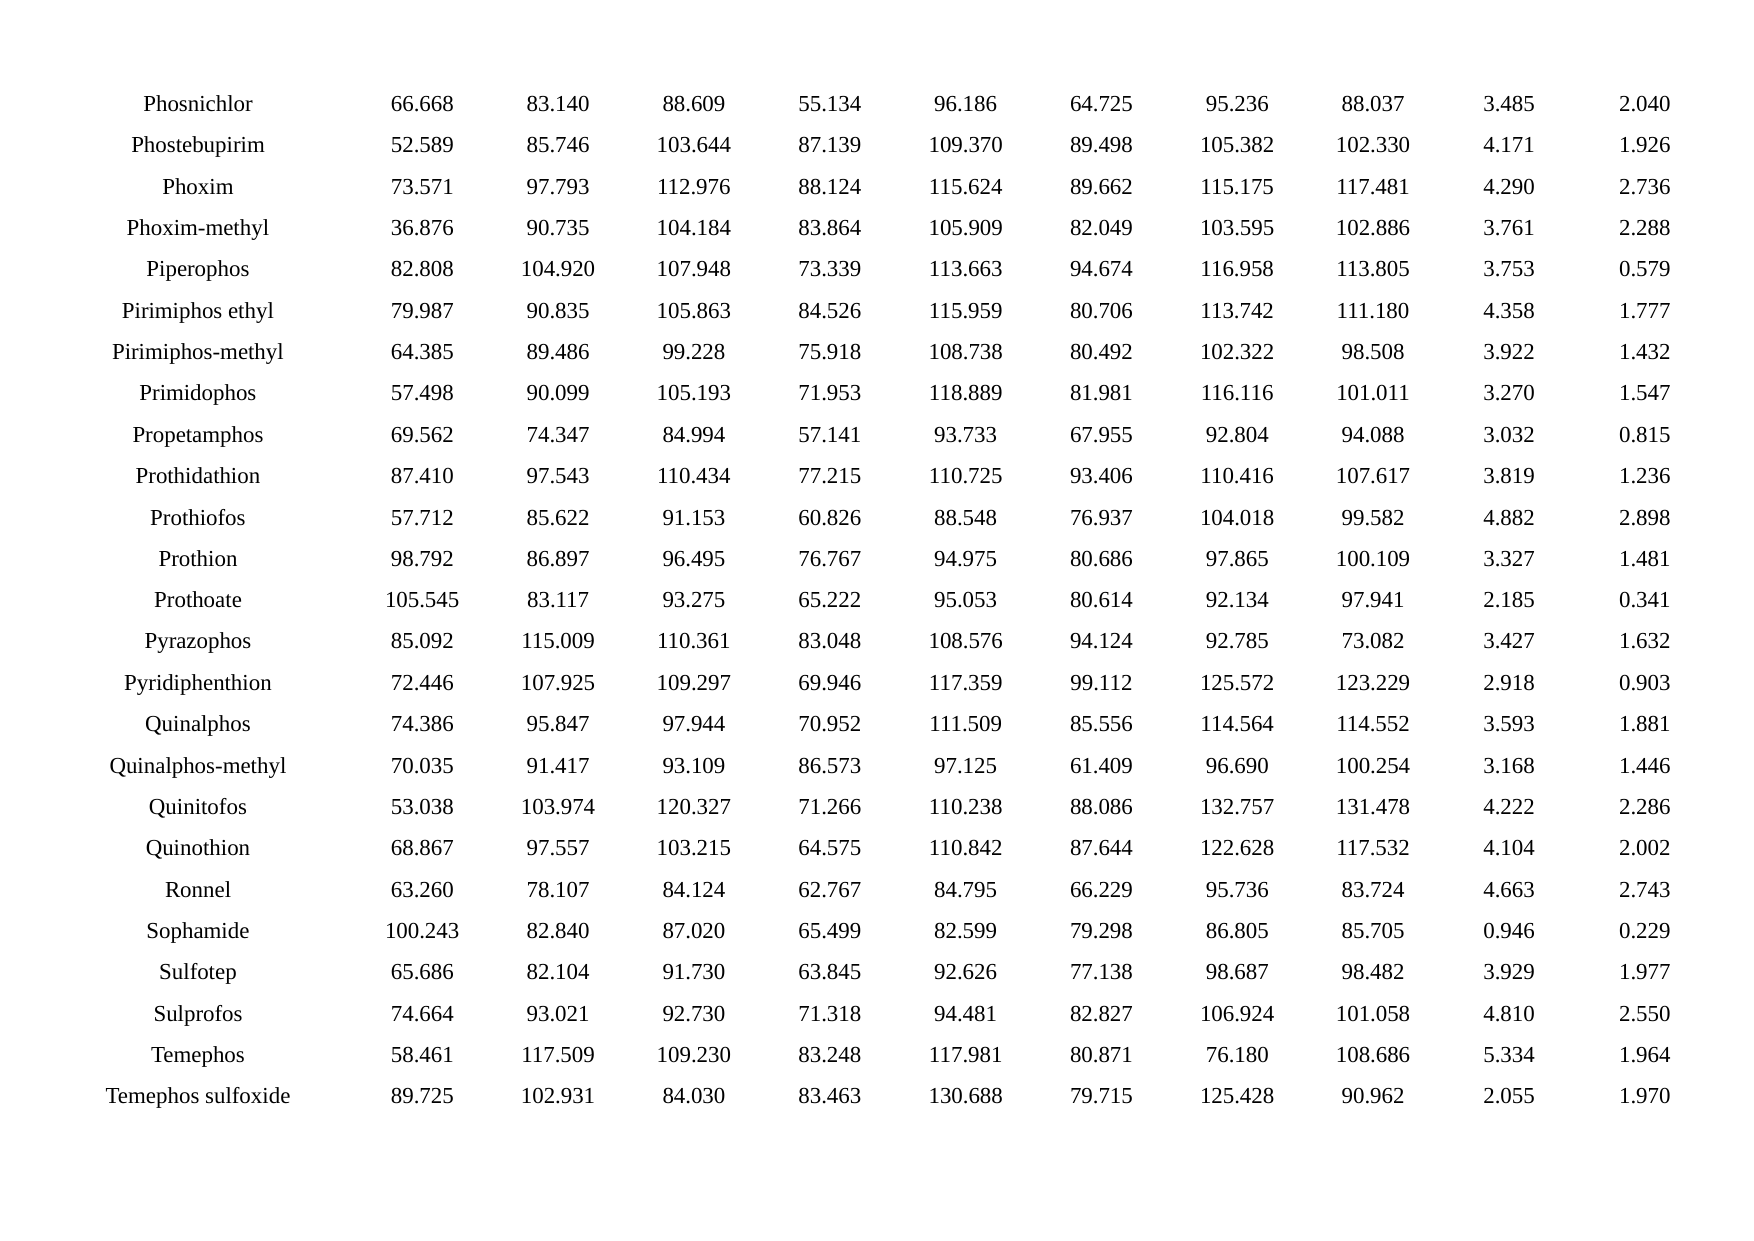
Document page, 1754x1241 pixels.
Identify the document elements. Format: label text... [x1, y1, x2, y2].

table_cell 107.925 [490, 663, 626, 704]
table_cell 57.141 [762, 415, 897, 456]
table_cell 87.139 [762, 125, 897, 167]
table_cell 83.724 [1305, 870, 1441, 911]
table_cell 89.498 [1033, 125, 1169, 167]
table_cell 97.865 [1169, 539, 1305, 580]
table_cell 113.805 [1305, 249, 1441, 291]
table_cell 2.898 [1577, 498, 1713, 539]
table_cell 90.835 [490, 291, 626, 332]
table_cell 85.705 [1305, 911, 1441, 952]
table_cell 2.743 [1577, 870, 1713, 911]
table_cell 110.238 [898, 787, 1033, 828]
table_cell 71.266 [762, 787, 897, 828]
table_cell 102.886 [1305, 208, 1441, 249]
table_cell 52.589 [354, 125, 490, 167]
table_cell 3.753 [1441, 249, 1577, 291]
table_cell 103.595 [1169, 208, 1305, 249]
table_cell Quinalphos-methyl [41, 746, 354, 787]
table_cell 114.564 [1169, 704, 1305, 746]
table_cell 1.881 [1577, 704, 1713, 746]
table_cell 1.777 [1577, 291, 1713, 332]
table_cell 1.632 [1577, 621, 1713, 663]
table_cell 60.826 [762, 498, 897, 539]
table_cell 3.427 [1441, 621, 1577, 663]
table_cell 79.298 [1033, 911, 1169, 952]
table_cell 3.593 [1441, 704, 1577, 746]
table_cell 75.918 [762, 332, 897, 373]
table_cell 1.481 [1577, 539, 1713, 580]
table_cell Prothidathion [41, 456, 354, 497]
table_cell 103.644 [626, 125, 762, 167]
table_cell 94.124 [1033, 621, 1169, 663]
table_cell 66.668 [354, 84, 490, 125]
table_cell 118.889 [898, 373, 1033, 415]
table_cell 109.370 [898, 125, 1033, 167]
table_cell 110.361 [626, 621, 762, 663]
table_cell 83.864 [762, 208, 897, 249]
table_cell 108.738 [898, 332, 1033, 373]
table_cell 111.180 [1305, 291, 1441, 332]
table_cell 105.909 [898, 208, 1033, 249]
table_cell 80.614 [1033, 580, 1169, 621]
table_cell 113.663 [898, 249, 1033, 291]
table_cell 110.434 [626, 456, 762, 497]
table_cell 1.432 [1577, 332, 1713, 373]
table_cell 4.290 [1441, 167, 1577, 208]
table_cell 55.134 [762, 84, 897, 125]
table_cell 102.322 [1169, 332, 1305, 373]
table_cell 90.735 [490, 208, 626, 249]
table_cell Phoxim [41, 167, 354, 208]
table_cell 3.032 [1441, 415, 1577, 456]
table_cell 115.624 [898, 167, 1033, 208]
table_cell 3.485 [1441, 84, 1577, 125]
table_cell 84.526 [762, 291, 897, 332]
table_cell 107.617 [1305, 456, 1441, 497]
table_cell Quinitofos [41, 787, 354, 828]
table_cell 91.153 [626, 498, 762, 539]
table_cell 105.863 [626, 291, 762, 332]
table_cell 82.049 [1033, 208, 1169, 249]
table_cell 1.236 [1577, 456, 1713, 497]
table_cell 2.288 [1577, 208, 1713, 249]
table_cell 76.937 [1033, 498, 1169, 539]
table_cell 70.035 [354, 746, 490, 787]
table_cell 0.815 [1577, 415, 1713, 456]
table_cell 115.175 [1169, 167, 1305, 208]
table_cell 132.757 [1169, 787, 1305, 828]
table_cell 98.792 [354, 539, 490, 580]
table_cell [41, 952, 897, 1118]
table_cell 88.548 [898, 498, 1033, 539]
table_cell 95.847 [490, 704, 626, 746]
table_cell 116.958 [1169, 249, 1305, 291]
table_cell 105.193 [626, 373, 762, 415]
table_cell 3.168 [1441, 746, 1577, 787]
table_cell 97.557 [490, 828, 626, 869]
table_cell 0.341 [1577, 580, 1713, 621]
table_cell 67.955 [1033, 415, 1169, 456]
table_cell 115.959 [898, 291, 1033, 332]
table_cell 73.339 [762, 249, 897, 291]
table_cell 0.903 [1577, 663, 1713, 704]
table_cell 122.628 [1169, 828, 1305, 869]
table_cell 4.358 [1441, 291, 1577, 332]
table_cell 1.446 [1577, 746, 1713, 787]
table_cell 63.260 [354, 870, 490, 911]
table_cell 93.406 [1033, 456, 1169, 497]
table_cell 80.706 [1033, 291, 1169, 332]
table_cell 103.215 [626, 828, 762, 869]
table_cell 116.116 [1169, 373, 1305, 415]
table_cell 83.140 [490, 84, 626, 125]
table_cell Primidophos [41, 373, 354, 415]
table_cell 86.897 [490, 539, 626, 580]
table_cell 2.286 [1577, 787, 1713, 828]
table_cell 78.107 [490, 870, 626, 911]
table_cell 88.086 [1033, 787, 1169, 828]
table_cell 96.690 [1169, 746, 1305, 787]
table_cell 101.011 [1305, 373, 1441, 415]
table_cell 91.417 [490, 746, 626, 787]
table_cell 90.099 [490, 373, 626, 415]
table_cell 104.184 [626, 208, 762, 249]
table_cell 72.446 [354, 663, 490, 704]
table_cell 99.228 [626, 332, 762, 373]
table_cell Prothoate [41, 580, 354, 621]
table_cell 74.347 [490, 415, 626, 456]
table_cell 70.952 [762, 704, 897, 746]
table_cell 104.018 [1169, 498, 1305, 539]
table_cell 92.804 [1169, 415, 1305, 456]
table_cell 99.112 [1033, 663, 1169, 704]
table_cell 97.941 [1305, 580, 1441, 621]
table_cell 120.327 [626, 787, 762, 828]
table_cell 64.385 [354, 332, 490, 373]
table_cell 80.686 [1033, 539, 1169, 580]
table_cell 110.725 [898, 456, 1033, 497]
table_cell 89.662 [1033, 167, 1169, 208]
table_cell 98.508 [1305, 332, 1441, 373]
table_cell 82.808 [354, 249, 490, 291]
table_cell 2.185 [1441, 580, 1577, 621]
table_cell 103.974 [490, 787, 626, 828]
table_cell Pyrazophos [41, 621, 354, 663]
table_cell 95.236 [1169, 84, 1305, 125]
table_cell Pyridiphenthion [41, 663, 354, 704]
table_cell 4.663 [1441, 870, 1577, 911]
table_cell 97.793 [490, 167, 626, 208]
table_cell 114.552 [1305, 704, 1441, 746]
table_cell 81.981 [1033, 373, 1169, 415]
table_cell 102.330 [1305, 125, 1441, 167]
table_cell 62.767 [762, 870, 897, 911]
table_cell 87.020 [626, 911, 762, 952]
table_cell 107.948 [626, 249, 762, 291]
table_cell 1.926 [1577, 125, 1713, 167]
table_cell 117.359 [898, 663, 1033, 704]
table_cell 88.609 [626, 84, 762, 125]
table_cell 87.410 [354, 456, 490, 497]
table_cell Sophamide [41, 911, 354, 952]
table_cell 85.556 [1033, 704, 1169, 746]
table_cell 94.975 [898, 539, 1033, 580]
table_cell 84.795 [898, 870, 1033, 911]
table_cell 69.946 [762, 663, 897, 704]
table_cell 3.270 [1441, 373, 1577, 415]
table_cell 74.386 [354, 704, 490, 746]
table_cell Pirimiphos-methyl [41, 332, 354, 373]
table_cell 86.805 [1169, 911, 1305, 952]
table_cell Prothiofos [41, 498, 354, 539]
table_cell 65.499 [762, 911, 897, 952]
table_cell 93.733 [898, 415, 1033, 456]
table_cell 64.725 [1033, 84, 1169, 125]
table_cell 99.582 [1305, 498, 1441, 539]
table_cell Quinalphos [41, 704, 354, 746]
table_cell 53.038 [354, 787, 490, 828]
table_cell 84.124 [626, 870, 762, 911]
table_cell 104.920 [490, 249, 626, 291]
table_cell 89.486 [490, 332, 626, 373]
table_cell 4.222 [1441, 787, 1577, 828]
table_cell 69.562 [354, 415, 490, 456]
table_cell 108.576 [898, 621, 1033, 663]
table_cell 2.736 [1577, 167, 1713, 208]
table_cell 105.545 [354, 580, 490, 621]
table_cell 113.742 [1169, 291, 1305, 332]
table_cell Ronnel [41, 870, 354, 911]
table_cell 4.104 [1441, 828, 1577, 869]
table_cell Prothion [41, 539, 354, 580]
table_cell 85.746 [490, 125, 626, 167]
table_cell 0.579 [1577, 249, 1713, 291]
table_cell Propetamphos [41, 415, 354, 456]
table_cell 3.761 [1441, 208, 1577, 249]
table_cell 2.918 [1441, 663, 1577, 704]
table_cell 83.048 [762, 621, 897, 663]
table_cell 96.186 [898, 84, 1033, 125]
table_cell 93.275 [626, 580, 762, 621]
table_cell 57.712 [354, 498, 490, 539]
table_cell 79.987 [354, 291, 490, 332]
table_cell 82.599 [898, 911, 1033, 952]
table_cell Phostebupirim [41, 125, 354, 167]
table_cell 3.922 [1441, 332, 1577, 373]
table_cell 2.002 [1577, 828, 1713, 869]
table_cell 100.243 [354, 911, 490, 952]
table_cell 84.994 [626, 415, 762, 456]
table_cell Phoxim-methyl [41, 208, 354, 249]
table_cell Pirimiphos ethyl [41, 291, 354, 332]
table_cell 92.785 [1169, 621, 1305, 663]
table_cell 68.867 [354, 828, 490, 869]
table_cell 83.117 [490, 580, 626, 621]
table_cell 87.644 [1033, 828, 1169, 869]
table_cell 95.736 [1169, 870, 1305, 911]
table_cell 88.124 [762, 167, 897, 208]
table_cell 94.674 [1033, 249, 1169, 291]
table_cell 82.840 [490, 911, 626, 952]
table_cell 57.498 [354, 373, 490, 415]
table_cell 73.571 [354, 167, 490, 208]
table_cell 3.327 [1441, 539, 1577, 580]
table_cell 96.495 [626, 539, 762, 580]
table_cell Quinothion [41, 828, 354, 869]
table_cell 65.222 [762, 580, 897, 621]
table_cell 3.819 [1441, 456, 1577, 497]
table_cell 110.842 [898, 828, 1033, 869]
table_cell Phosnichlor [41, 84, 354, 125]
table_cell 2.040 [1577, 84, 1713, 125]
table_cell 111.509 [898, 704, 1033, 746]
table_cell 88.037 [1305, 84, 1441, 125]
table_cell 125.572 [1169, 663, 1305, 704]
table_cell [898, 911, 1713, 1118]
table_cell 4.882 [1441, 498, 1577, 539]
table_cell 117.532 [1305, 828, 1441, 869]
table_cell 0.946 [1441, 911, 1577, 952]
table_cell 94.088 [1305, 415, 1441, 456]
table_cell 110.416 [1169, 456, 1305, 497]
table_cell 112.976 [626, 167, 762, 208]
table_cell 76.767 [762, 539, 897, 580]
table_cell 85.092 [354, 621, 490, 663]
table_cell 100.254 [1305, 746, 1441, 787]
table_cell 97.125 [898, 746, 1033, 787]
table_cell 61.409 [1033, 746, 1169, 787]
table_cell 95.053 [898, 580, 1033, 621]
table_cell 86.573 [762, 746, 897, 787]
table_cell 93.109 [626, 746, 762, 787]
table_cell 73.082 [1305, 621, 1441, 663]
table_cell 1.547 [1577, 373, 1713, 415]
table_cell 131.478 [1305, 787, 1441, 828]
table_cell 105.382 [1169, 125, 1305, 167]
table_cell 64.575 [762, 828, 897, 869]
table_cell 85.622 [490, 498, 626, 539]
table_cell 66.229 [1033, 870, 1169, 911]
table_cell 92.134 [1169, 580, 1305, 621]
table_cell 109.297 [626, 663, 762, 704]
table_cell 77.215 [762, 456, 897, 497]
table_cell 71.953 [762, 373, 897, 415]
table_cell Piperophos [41, 249, 354, 291]
table_cell 115.009 [490, 621, 626, 663]
table_cell 97.543 [490, 456, 626, 497]
table_cell 4.171 [1441, 125, 1577, 167]
table_cell 100.109 [1305, 539, 1441, 580]
table_cell 36.876 [354, 208, 490, 249]
table_cell 117.481 [1305, 167, 1441, 208]
table_cell 97.944 [626, 704, 762, 746]
table_cell 80.492 [1033, 332, 1169, 373]
table_cell 123.229 [1305, 663, 1441, 704]
